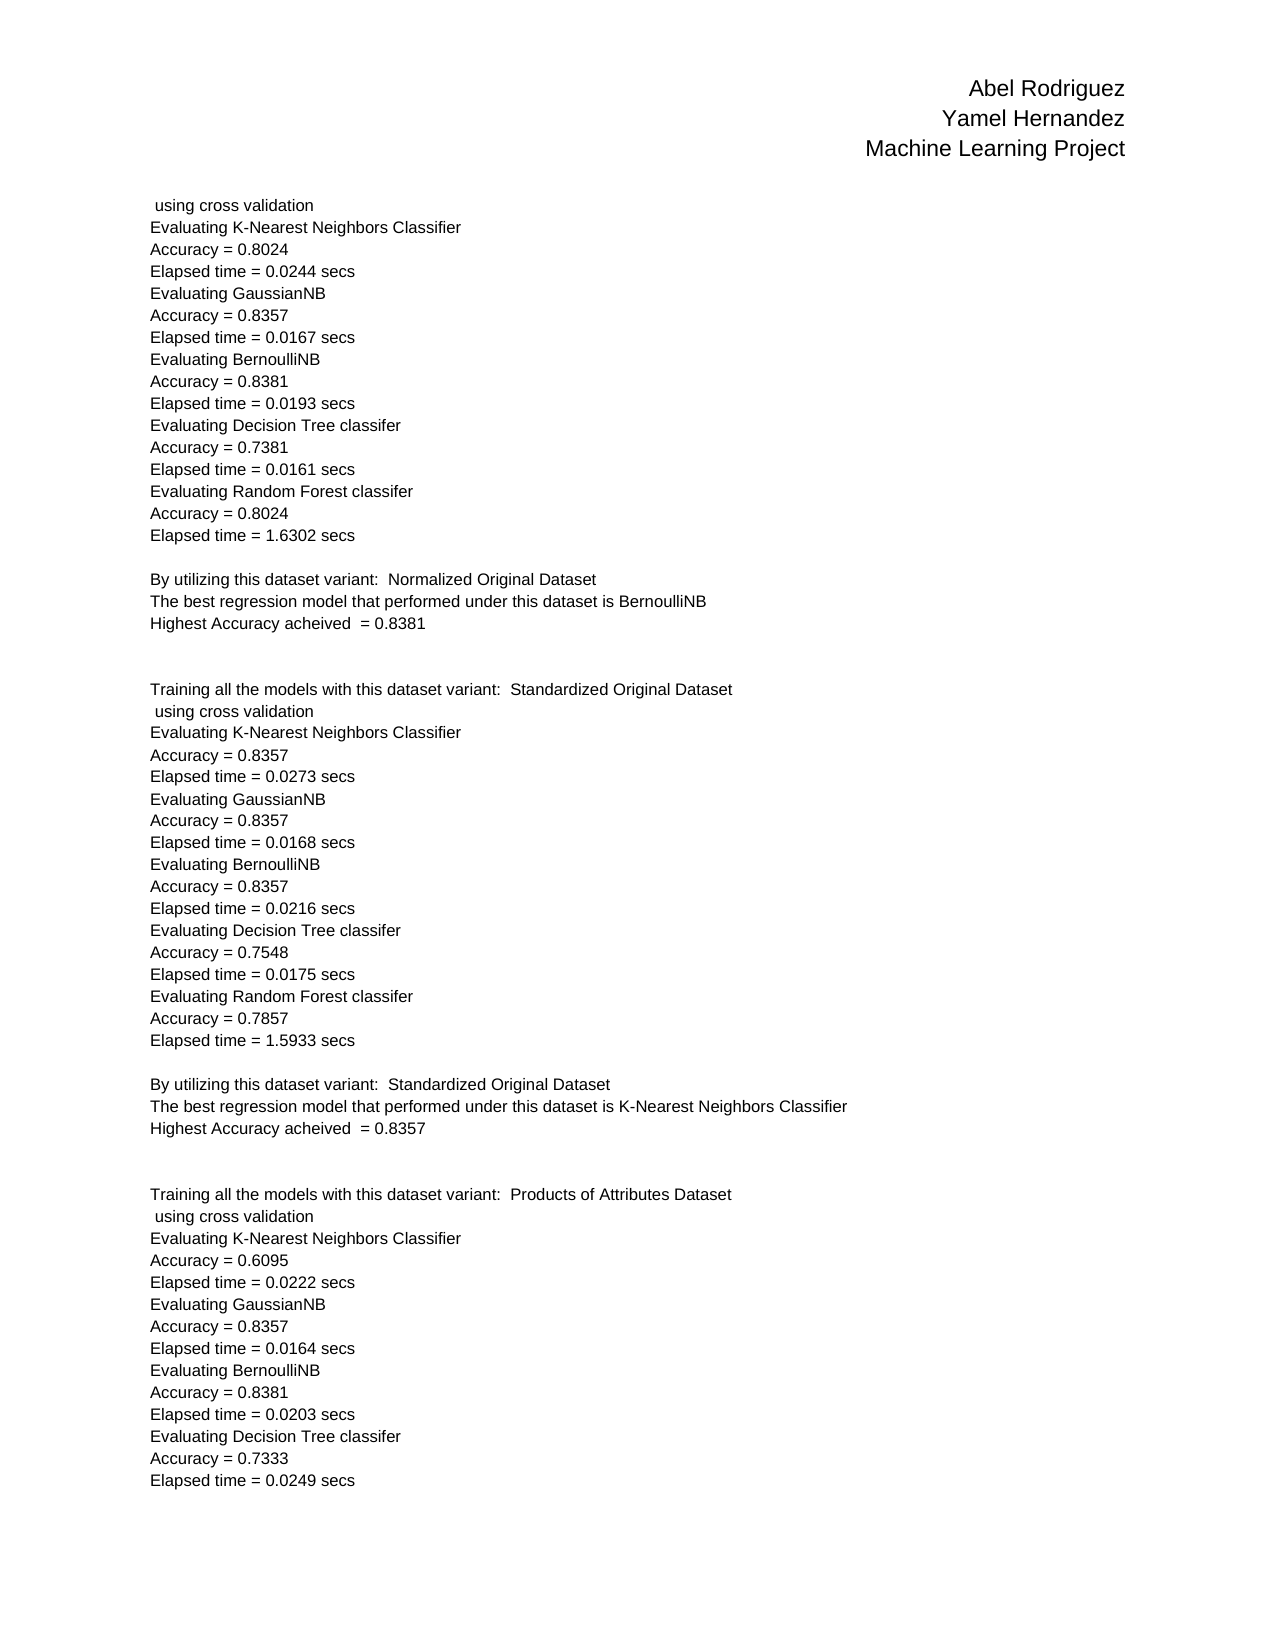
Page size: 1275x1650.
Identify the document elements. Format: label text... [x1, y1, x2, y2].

text Elapsed time = 0.0203 secs [150, 1405, 1125, 1424]
text Accuracy = 0.8357 [150, 1317, 1125, 1336]
text Elapsed time = 0.0216 secs [150, 899, 1125, 918]
text using cross validation [150, 701, 1125, 721]
text Evaluating GaussianNB [150, 1295, 1125, 1314]
text Elapsed time = 0.0222 secs [150, 1273, 1125, 1292]
text Accuracy = 0.7857 [150, 1009, 1125, 1028]
text Highest Accuracy acheived = 0.8357 [150, 1119, 1125, 1138]
text using cross validation [150, 1207, 1125, 1226]
text Evaluating K-Nearest Neighbors Classifier [150, 723, 1125, 742]
text Elapsed time = 0.0164 secs [150, 1339, 1125, 1358]
text Elapsed time = 0.0175 secs [150, 965, 1125, 984]
text Elapsed time = 0.0161 secs [150, 459, 1125, 479]
text Accuracy = 0.8357 [150, 811, 1125, 830]
text Elapsed time = 1.5933 secs [150, 1031, 1125, 1050]
text Accuracy = 0.8024 [150, 240, 1125, 259]
text Evaluating K-Nearest Neighbors Classifier [150, 1229, 1125, 1248]
text using cross validation [150, 196, 1125, 215]
text Evaluating BernoulliNB [150, 855, 1125, 874]
text Highest Accuracy acheived = 0.8381 [150, 613, 1125, 633]
text Accuracy = 0.8381 [150, 1383, 1125, 1402]
text Evaluating BernoulliNB [150, 1361, 1125, 1380]
text By utilizing this dataset variant: Normalized Original Dataset [150, 569, 1125, 589]
text Elapsed time = 0.0273 secs [150, 767, 1125, 786]
text The best regression model that performed under this dataset is BernoulliNB [150, 591, 1125, 611]
text Accuracy = 0.7548 [150, 943, 1125, 962]
text Elapsed time = 0.0249 secs [150, 1471, 1125, 1490]
text Evaluating K-Nearest Neighbors Classifier [150, 218, 1125, 237]
text Accuracy = 0.6095 [150, 1251, 1125, 1270]
text Evaluating Decision Tree classifer [150, 416, 1125, 435]
text Accuracy = 0.8357 [150, 745, 1125, 764]
text Accuracy = 0.8357 [150, 306, 1125, 325]
text Accuracy = 0.7333 [150, 1449, 1125, 1468]
text Evaluating BernoulliNB [150, 350, 1125, 369]
text Accuracy = 0.7381 [150, 438, 1125, 457]
text Elapsed time = 0.0244 secs [150, 262, 1125, 281]
text By utilizing this dataset variant: Standardized Original Dataset [150, 1075, 1125, 1094]
text Elapsed time = 0.0168 secs [150, 833, 1125, 852]
text Accuracy = 0.8381 [150, 372, 1125, 391]
text Evaluating Random Forest classifer [150, 482, 1125, 501]
text Evaluating GaussianNB [150, 284, 1125, 303]
text Training all the models with this dataset variant: Products of Attributes Dataset [150, 1185, 1125, 1204]
text Training all the models with this dataset variant: Standardized Original Dataset [150, 679, 1125, 698]
text Elapsed time = 0.0193 secs [150, 394, 1125, 413]
text Evaluating Random Forest classifer [150, 987, 1125, 1006]
text Accuracy = 0.8024 [150, 503, 1125, 523]
text Accuracy = 0.8357 [150, 877, 1125, 896]
text Elapsed time = 0.0167 secs [150, 328, 1125, 347]
text Elapsed time = 1.6302 secs [150, 526, 1125, 545]
text Evaluating Decision Tree classifer [150, 1427, 1125, 1446]
text The best regression model that performed under this dataset is K-Nearest Neighbors Classifier [150, 1097, 1125, 1116]
text Evaluating GaussianNB [150, 789, 1125, 808]
text Evaluating Decision Tree classifer [150, 921, 1125, 940]
